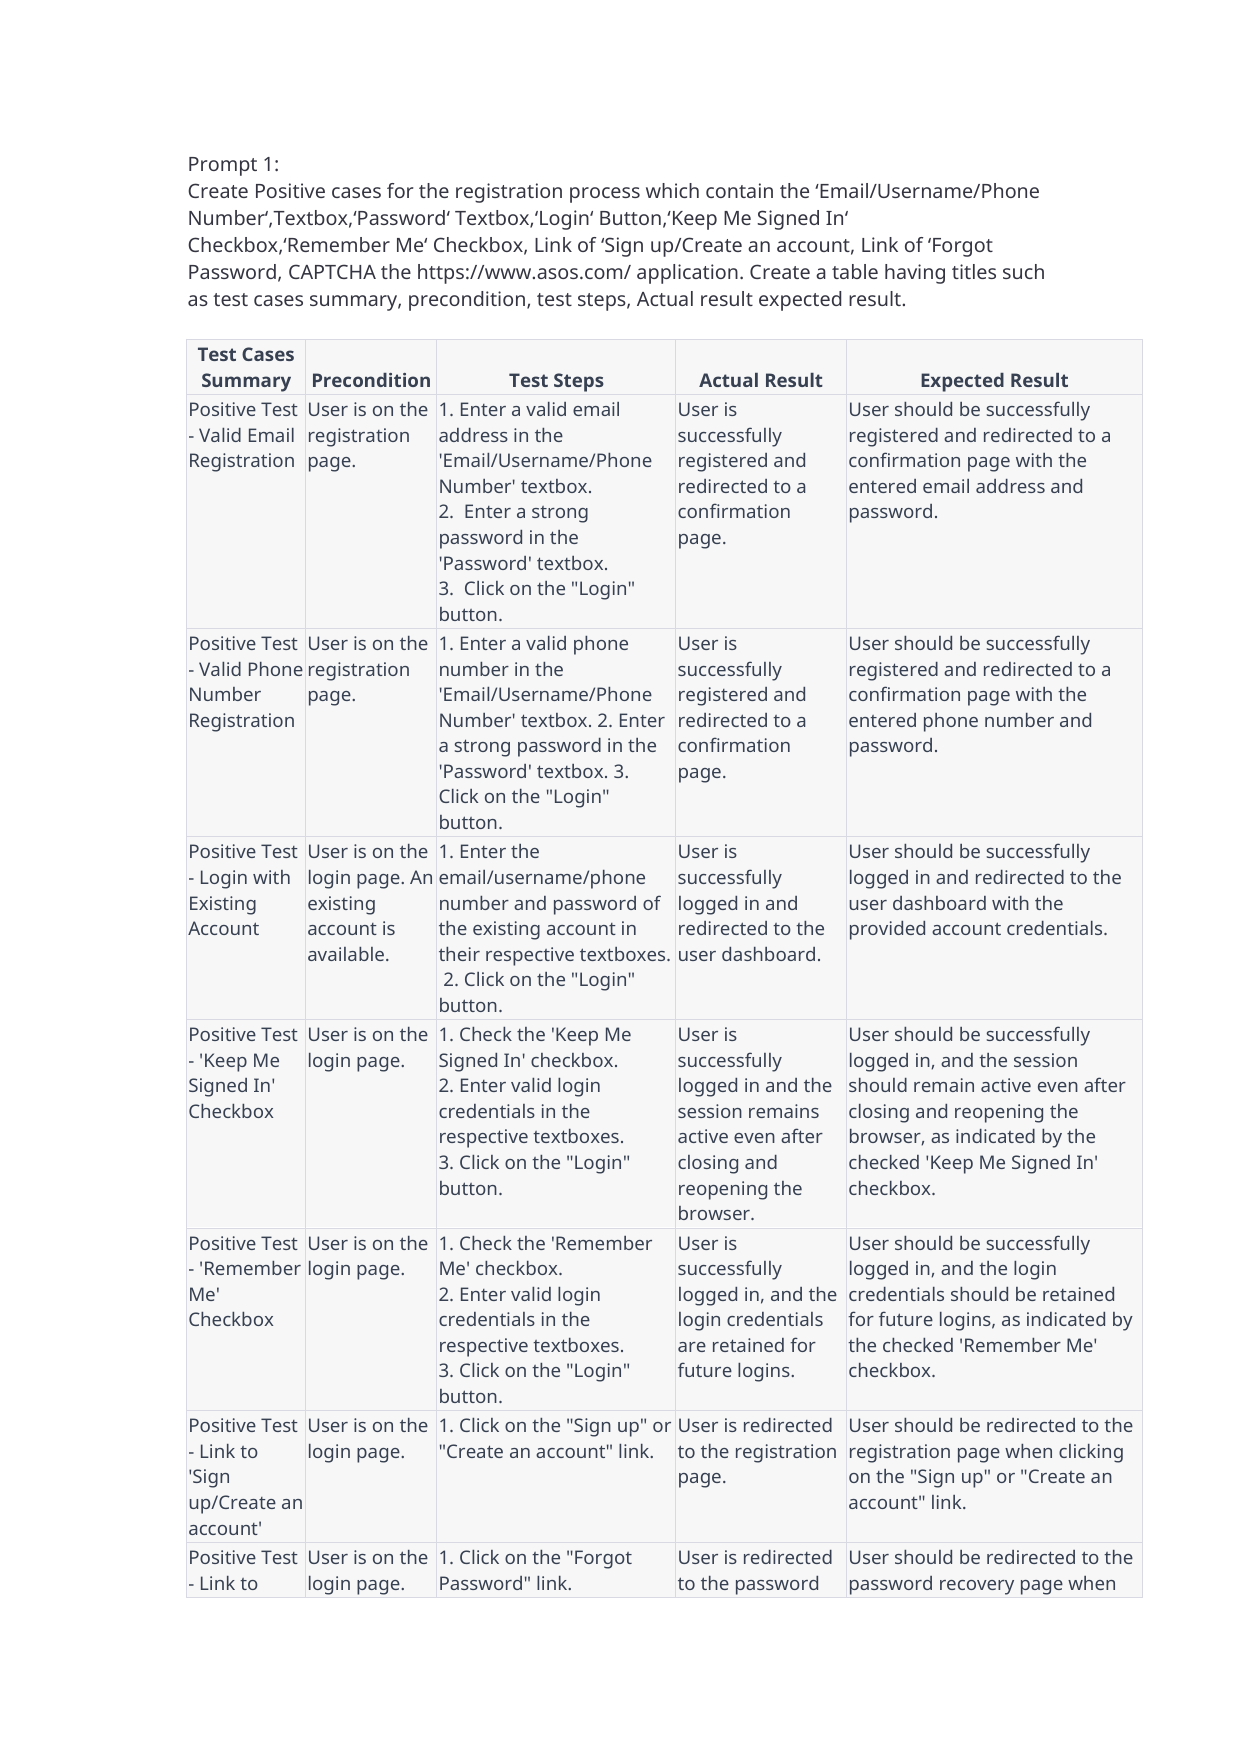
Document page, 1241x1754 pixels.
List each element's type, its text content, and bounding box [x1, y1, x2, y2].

table_cell User should be successfully logged in, and the session should remain active even after closing and reopening the browser, as indicated by the checked 'Keep Me Signed In' checkbox. [847, 1020, 1142, 1227]
table_cell Enter a valid email address in the 'Email/Username/Phone Number' textbox. Enter a strong password in the 'Password' textbox. Click on the "Login" button. [437, 395, 675, 628]
table_header Expected Result [847, 340, 1142, 394]
table_cell Enter the email/username/phone number and password of the existing account in their respective textboxes. 2. Click on the "Login" button. [437, 837, 675, 1019]
table_cell User should be redirected to the registration page when clicking on the "Sign up" or "Create an account" link. [847, 1411, 1142, 1542]
table_cell Positive Test - Valid Phone Number Registration [187, 629, 305, 836]
table_cell User is successfully logged in and redirected to the user dashboard. [676, 837, 846, 1019]
table_cell User is successfully registered and redirected to a confirmation page. [676, 395, 846, 628]
table_cell 1. Click on the "Forgot Password" link. [437, 1543, 675, 1597]
table_cell User is successfully logged in, and the login credentials are retained for future logins. [676, 1229, 846, 1410]
table_cell User is on the registration page. [306, 629, 436, 836]
table_cell User is redirected to the registration page. [676, 1411, 846, 1542]
table_cell User is successfully logged in and the session remains active even after closing and reopening the browser. [676, 1020, 846, 1227]
table_cell User is on the login page. [306, 1411, 436, 1542]
table_cell Positive Test - Login with Existing Account [187, 837, 305, 1019]
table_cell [676, 1543, 846, 1597]
table_cell User is on the login page. [306, 1229, 436, 1410]
table_cell User is successfully registered and redirected to a confirmation page. [676, 629, 846, 836]
table_cell Check the 'Remember Me' checkbox. Enter valid login credentials in the respective textboxes. 3. Click on the "Login" button. [437, 1229, 675, 1410]
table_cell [187, 1543, 305, 1597]
table_cell User is on the login page. [306, 1020, 436, 1227]
table_header Precondition [306, 340, 436, 394]
table_cell Check the 'Keep Me Signed In' checkbox. Enter valid login credentials in the respective textboxes. 3. Click on the "Login" button. [437, 1020, 675, 1227]
table_cell Positive Test - Link to 'Sign up/Create an account' [187, 1411, 305, 1542]
table_cell User should be successfully logged in and redirected to the user dashboard with the provided account credentials. [847, 837, 1142, 1019]
table_cell User is on the registration page. [306, 395, 436, 628]
table_cell 1. Click on the "Sign up" or "Create an account" link. [437, 1411, 675, 1542]
table_cell User should be successfully registered and redirected to a confirmation page with the entered phone number and password. [847, 629, 1142, 836]
table_cell User is on the login page. An existing account is available. [306, 837, 436, 1019]
table_cell Positive Test - Valid Email Registration [187, 395, 305, 628]
table_header Actual Result [676, 340, 846, 394]
text Prompt 1: [187, 150, 1053, 177]
table_header Test Cases Summary [187, 340, 305, 394]
table_cell User should be successfully registered and redirected to a confirmation page with the entered email address and password. [847, 395, 1142, 628]
table_cell Positive Test - 'Remember Me' Checkbox [187, 1229, 305, 1410]
table_cell User is on the login page. [306, 1543, 436, 1597]
table_cell 1. Enter a valid phone number in the 'Email/Username/Phone Number' textbox. 2. Enter a strong password in the 'Password' textbox. 3. Click on the "Login" button. [437, 629, 675, 836]
text Create Positive cases for the registration process which contain the ‘Email/Username/Phone Number‘,Textbox,‘Password‘ Textbox,‘Login‘ Button,‘Keep Me Signed In‘ Checkbox,‘Remember Me‘ Checkbox, Link of ‘Sign up/Create an account, Link of ‘Forgot Password, CAPTCHA the https://www.asos.com/ application. Create a table having titles such as test cases summary, precondition, test steps, Actual result expected result. [187, 177, 1053, 312]
table_cell User should be successfully logged in, and the login credentials should be retained for future logins, as indicated by the checked 'Remember Me' checkbox. [847, 1229, 1142, 1410]
table_cell Positive Test - 'Keep Me Signed In' Checkbox [187, 1020, 305, 1227]
table_header Test Steps [437, 340, 675, 394]
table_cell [847, 1543, 1142, 1597]
